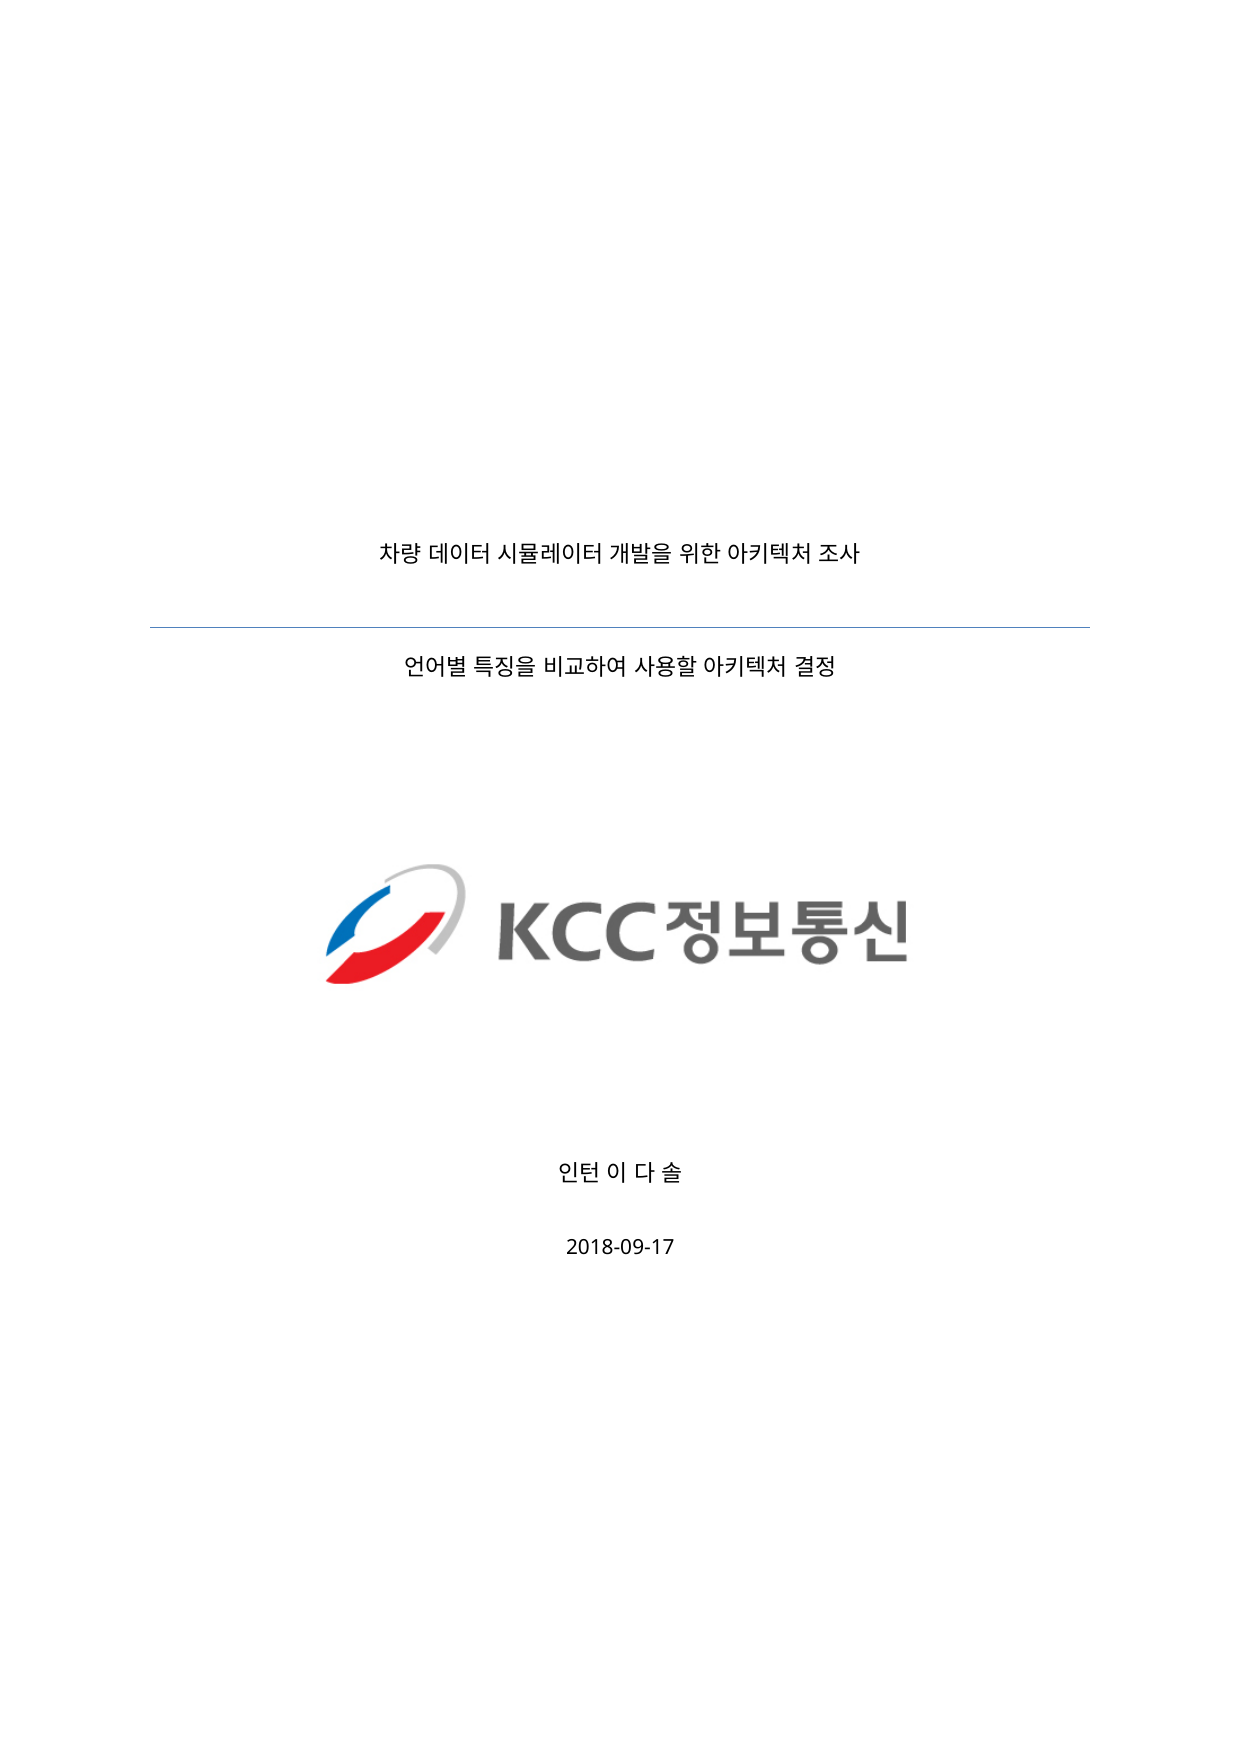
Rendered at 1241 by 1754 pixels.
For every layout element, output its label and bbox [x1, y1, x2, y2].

picture [282, 702, 959, 1153]
